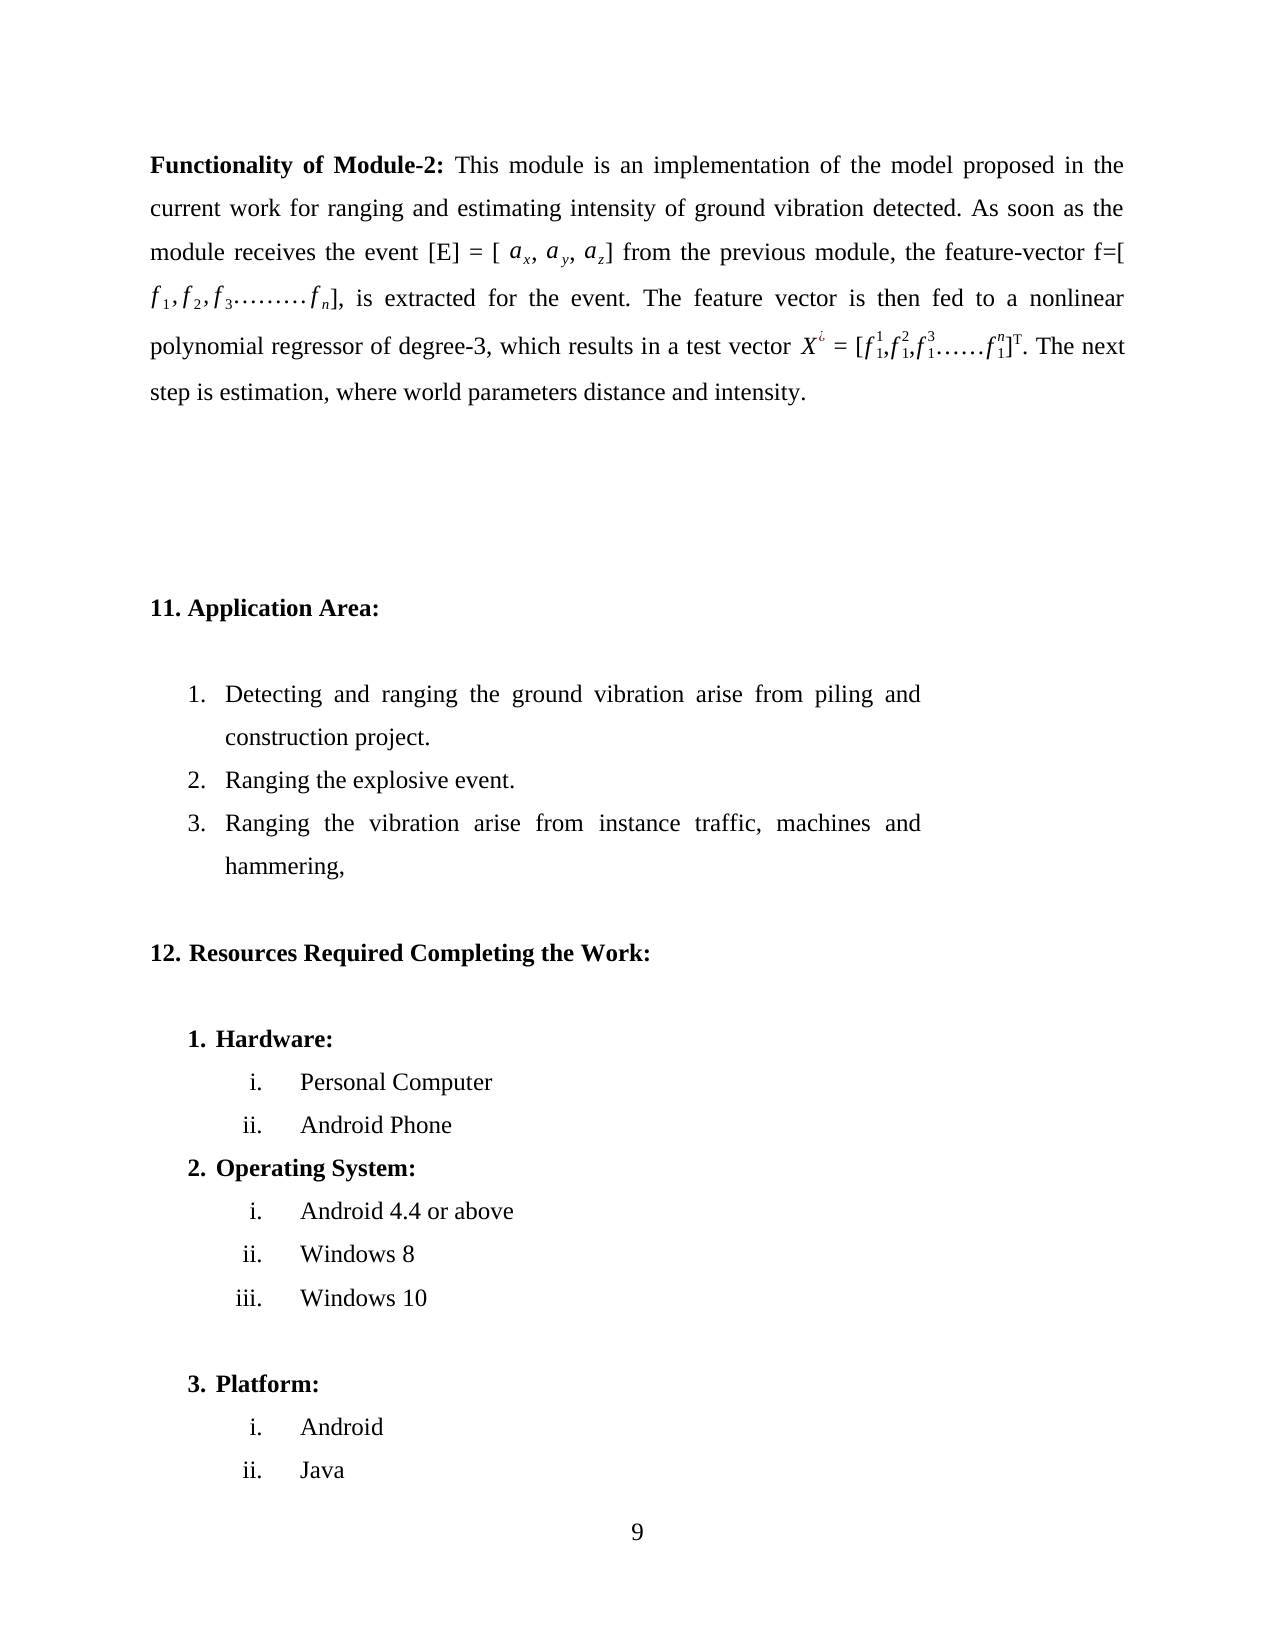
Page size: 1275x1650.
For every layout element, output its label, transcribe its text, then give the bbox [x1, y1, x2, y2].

list Detecting and ranging the ground vibration arise from piling and construction project. [187, 679, 921, 751]
text Functionality of Module-2: This module is an implementation of the model proposed in the current work for ranging and estimating intensity of ground vibration detected. As soon as the module receives the event [E] = [ , , ] from the previous module, the feature-vector f=[ ], is extracted for the event. The feature vector is then fed to a nonlinear polynomial regressor of degree-3, which results in a test vector = [,,……]T. The next step is estimation, where world parameters distance and intensity. [150, 150, 1125, 406]
list Hardware: [187, 1024, 1125, 1053]
list Windows 8 [262, 1239, 1125, 1268]
list Personal Computer [262, 1067, 1125, 1096]
text 12. Resources Required Completing the Work: [150, 938, 921, 966]
list Platform: [187, 1369, 1125, 1398]
list Windows 10 [262, 1283, 1125, 1311]
list Android 4.4 or above [262, 1196, 1125, 1225]
list Ranging the explosive event. [187, 765, 921, 794]
list Android Phone [262, 1110, 1125, 1139]
list Operating System: [187, 1153, 1125, 1182]
list Ranging the vibration arise from instance traffic, machines and hammering, [187, 808, 921, 880]
list Java [262, 1455, 1125, 1484]
text 11. Application Area: [150, 593, 921, 621]
list Android [262, 1412, 1125, 1441]
